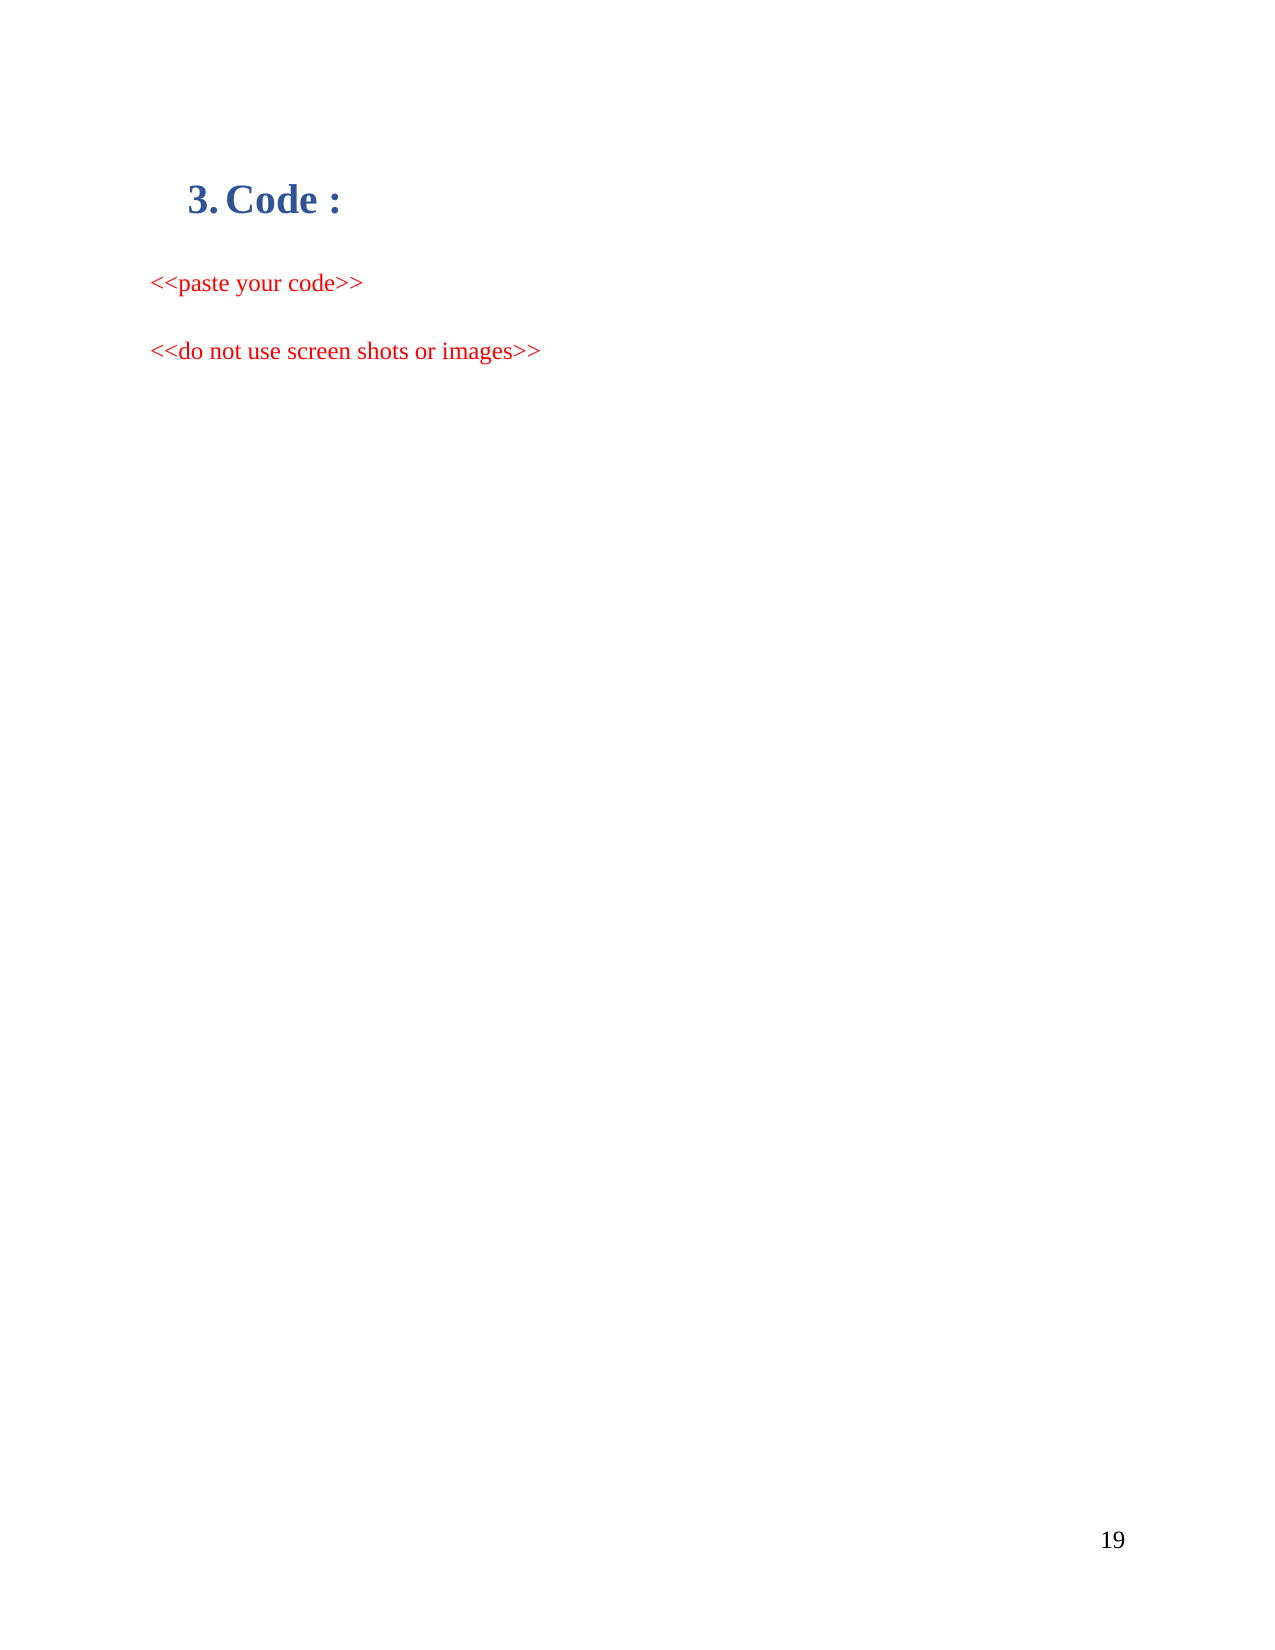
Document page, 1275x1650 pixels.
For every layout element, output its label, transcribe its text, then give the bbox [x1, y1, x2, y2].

subtitle Code : [187, 175, 1125, 223]
text <<do not use screen shots or images>> [150, 336, 1125, 364]
text <<paste your code>> [150, 268, 1125, 296]
